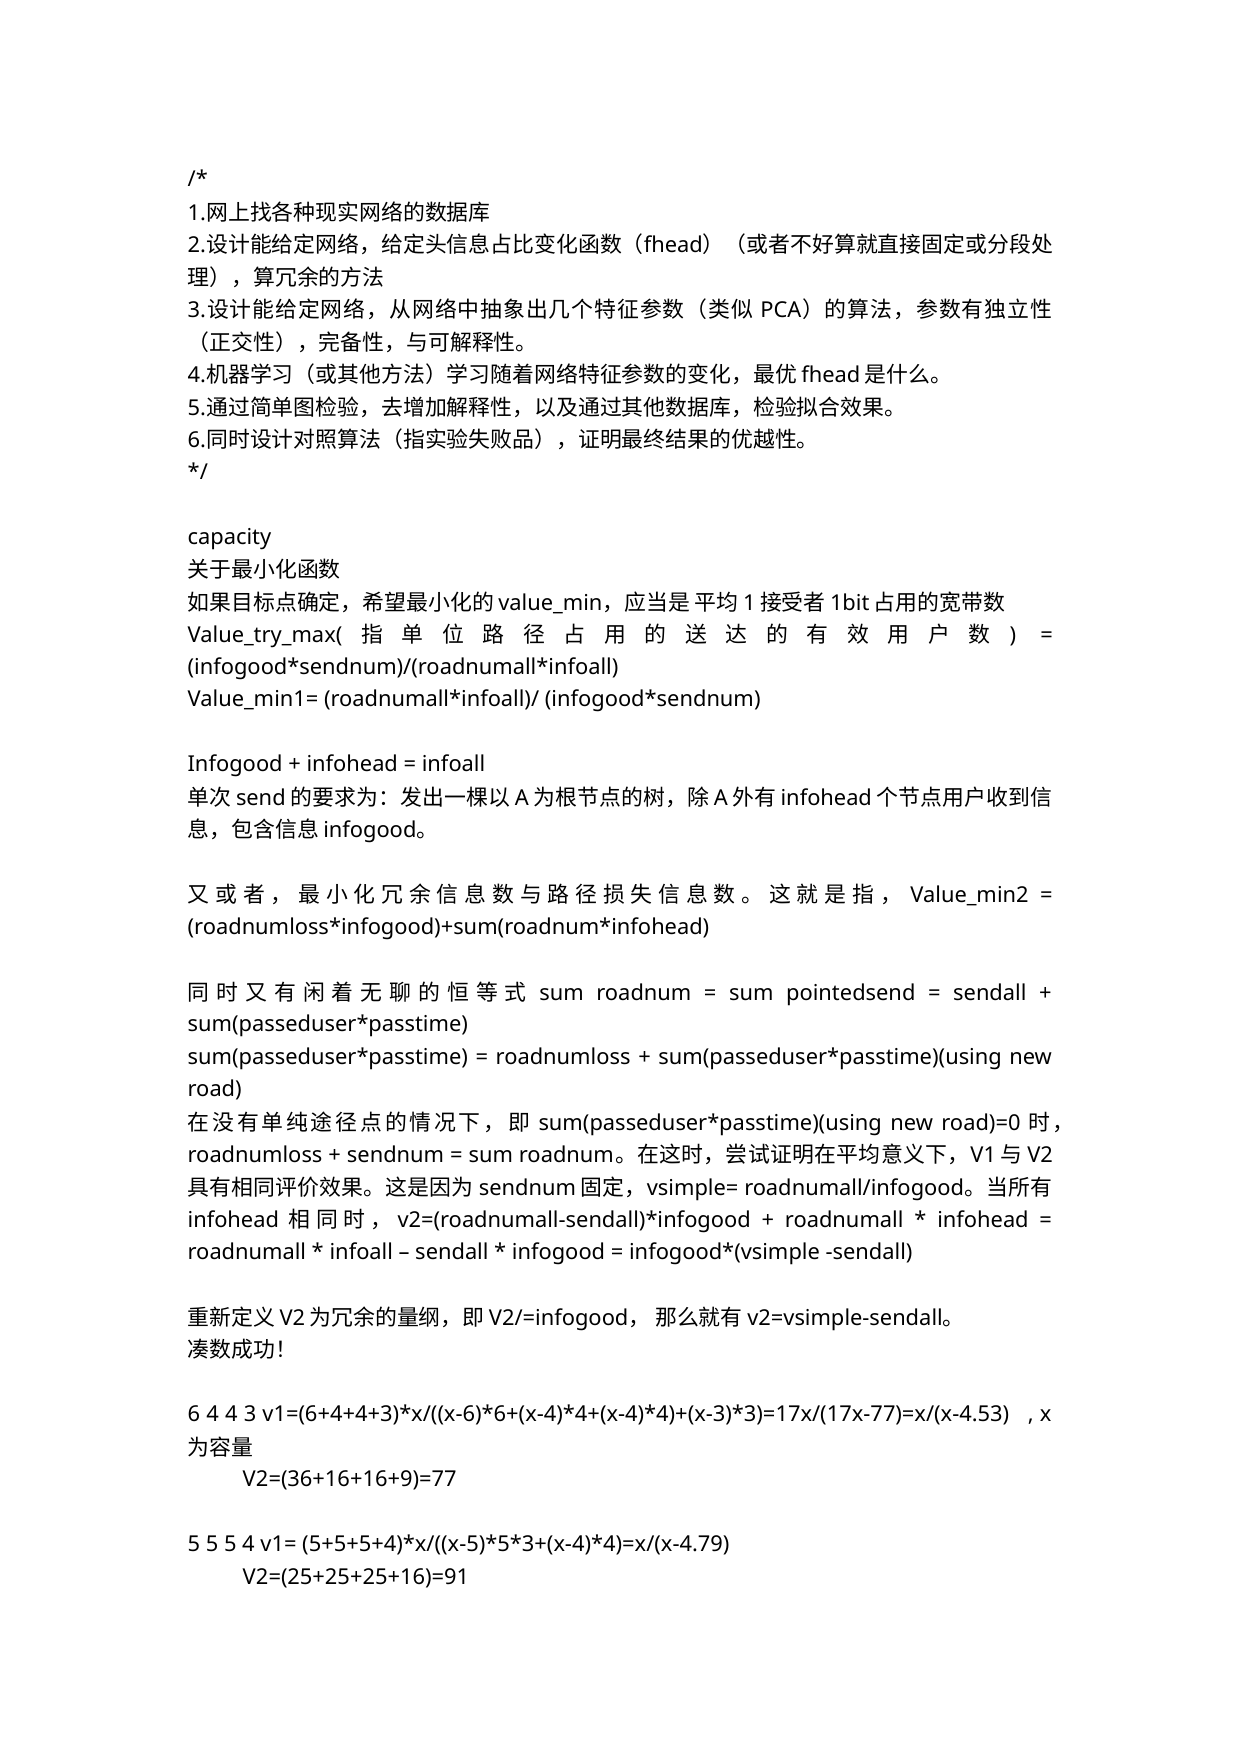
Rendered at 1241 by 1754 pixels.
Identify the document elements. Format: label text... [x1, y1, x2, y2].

text 凑数成功！ [187, 1332, 1053, 1364]
text 1.网上找各种现实网络的数据库 2.设计能给定网络，给定头信息占比变化函数（fhead）（或者不好算就直接固定或分段处理），算冗余的方法 3.设计能给定网络，从网络中抽象出几个特征参数（类似PCA）的算法，参数有独立性（正交性），完备性，与可解释性。 4.机器学习（或其他方法）学习随着网络特征参数的变化，最优fhead是什么。 [187, 194, 1053, 389]
text /* [187, 162, 1053, 194]
text sum(passeduser*passtime) = roadnumloss + sum(passeduser*passtime)(using new road) [187, 1039, 1053, 1104]
text 5 5 5 4 v1= (5+5+5+4)*x/((x-5)*5*3+(x-4)*4)=x/(x-4.79) [187, 1527, 1053, 1559]
text 如果目标点确定，希望最小化的value_min，应当是 平均1接受者1bit占用的宽带数 [187, 584, 1053, 617]
text Value_min1= (roadnumall*infoall)/ (infogood*sendnum) [187, 682, 1053, 714]
text 6.同时设计对照算法（指实验失败品），证明最终结果的优越性。 [187, 422, 1053, 454]
text 关于最小化函数 [187, 552, 1053, 584]
text 5.通过简单图检验，去增加解释性，以及通过其他数据库，检验拟合效果。 [187, 389, 1053, 422]
text Infogood + infohead = infoall [187, 747, 1053, 779]
text */ [187, 454, 1053, 487]
text 6 4 4 3 v1=(6+4+4+3)*x/((x-6)*6+(x-4)*4+(x-4)*4)+(x-3)*3)=17x/(17x-77)=x/(x-4.53) , x为容量 [187, 1397, 1053, 1462]
text 重新定义V2为冗余的量纲，即V2/=infogood， 那么就有v2=vsimple-sendall。 [187, 1299, 1053, 1332]
text 单次send的要求为：发出一棵以A为根节点的树，除A外有infohead个节点用户收到信息，包含信息infogood。 [187, 779, 1053, 844]
text V2=(36+16+16+9)=77 [187, 1462, 1053, 1494]
text 在没有单纯途径点的情况下，即sum(passeduser*passtime)(using new road)=0时，roadnumloss + sendnum = sum roadnum。在这时，尝试证明在平均意义下，V1与V2具有相同评价效果。这是因为sendnum固定，vsimple= roadnumall/infogood。当所有infohead相同时，v2=(roadnumall-sendall)*infogood + roadnumall * infohead = roadnumall * infoall – sendall * infogood = infogood*(vsimple -sendall) [187, 1104, 1053, 1267]
text V2=(25+25+25+16)=91 [187, 1559, 1053, 1592]
text 又或者，最小化冗余信息数与路径损失信息数。这就是指，Value_min2 = (roadnumloss*infogood)+sum(roadnum*infohead) [187, 877, 1053, 942]
text Value_try_max(指单位路径占用的送达的有效用户数) = (infogood*sendnum)/(roadnumall*infoall) [187, 617, 1053, 682]
text capacity [187, 519, 1053, 552]
text 同时又有闲着无聊的恒等式sum roadnum = sum pointedsend = sendall + sum(passeduser*passtime) [187, 974, 1053, 1039]
